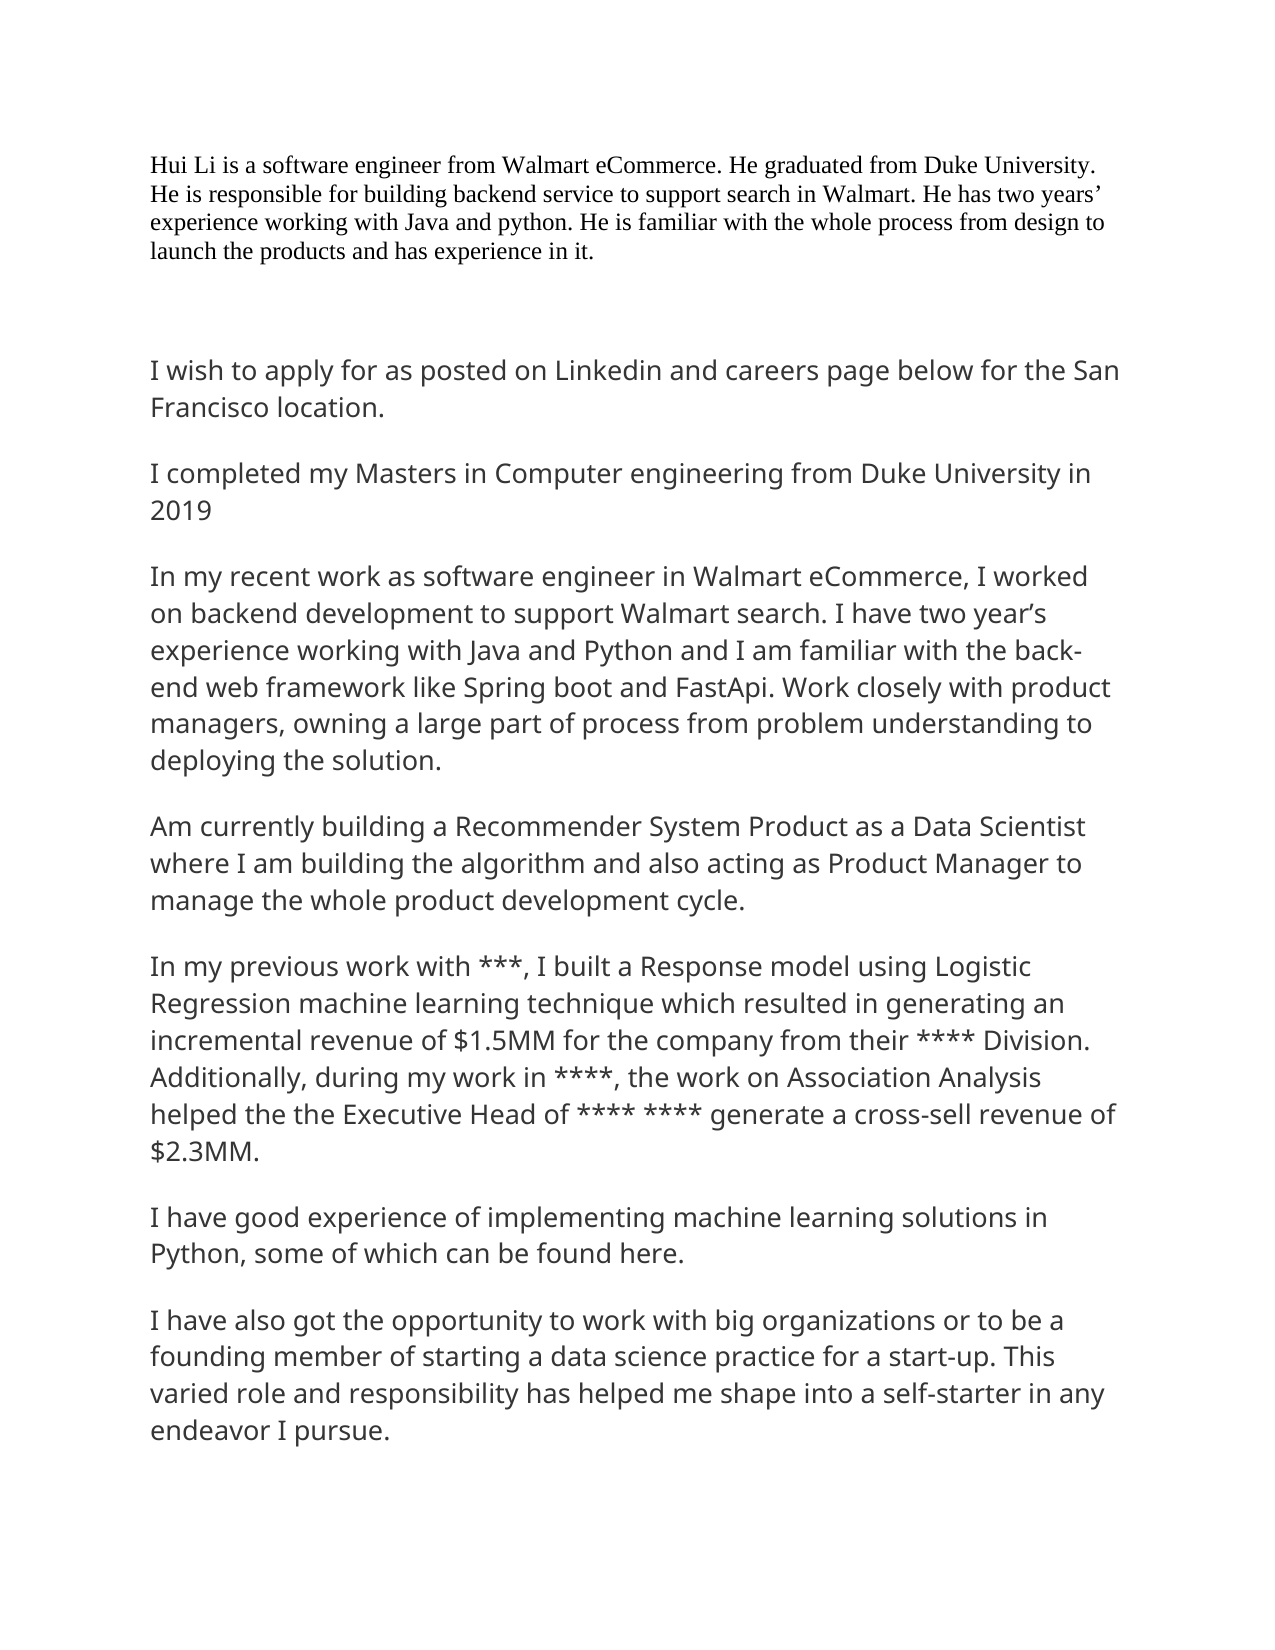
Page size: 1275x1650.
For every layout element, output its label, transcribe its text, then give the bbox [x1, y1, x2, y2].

text Am currently building a Recommender System Product as a Data Scientist where I am building the algorithm and also acting as Product Manager to manage the whole product development cycle. [150, 808, 1125, 918]
text In my recent work as software engineer in Walmart eCommerce, I worked on backend development to support Walmart search. I have two year’s experience working with Java and Python and I am familiar with the back-end web framework like Spring boot and FastApi. Work closely with product managers, owning a large part of process from problem understanding to deploying the solution. [150, 557, 1125, 779]
text I wish to apply for as posted on Linkedin and careers page below for the San Francisco location. [150, 352, 1125, 425]
text In my previous work with ***, I built a Response model using Logistic Regression machine learning technique which resulted in generating an incremental revenue of $1.5MM for the company from their **** Division. Additionally, during my work in ****, the work on Association Analysis helped the the Executive Head of **** **** generate a cross-sell revenue of $2.3MM. [150, 948, 1125, 1169]
text I have also got the opportunity to work with big organizations or to be a founding member of starting a data science practice for a start-up. This varied role and responsibility has helped me shape into a self-starter in any endeavor I pursue. [150, 1301, 1125, 1448]
text I have good experience of implementing machine learning solutions in Python, some of which can be found here. [150, 1198, 1125, 1272]
text Hui Li is a software engineer from Walmart eCommerce. He graduated from Duke University. He is responsible for building backend service to support search in Walmart. He has two years’ experience working with Java and python. He is familiar with the whole process from design to launch the products and has experience in it. [150, 150, 1125, 265]
text I completed my Masters in Computer engineering from Duke University in 2019 [150, 454, 1125, 528]
